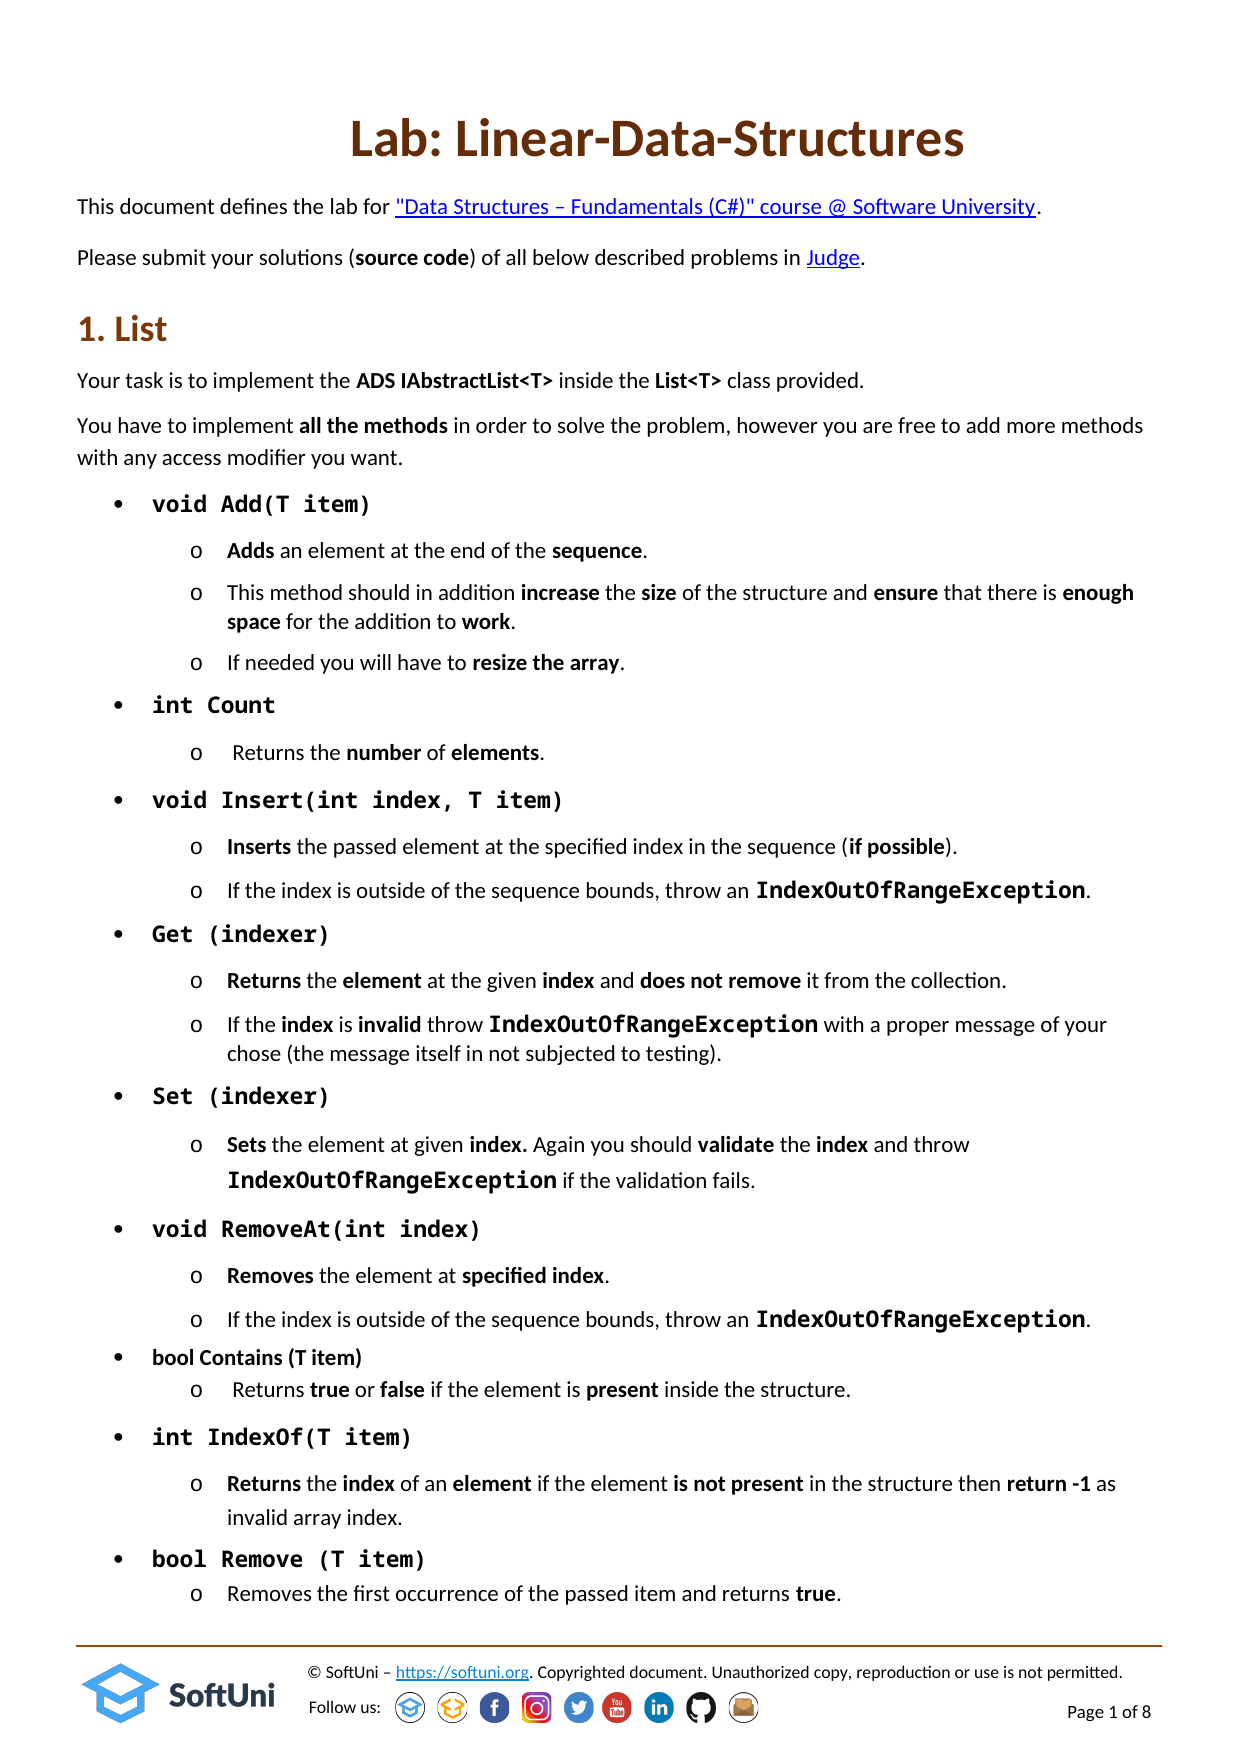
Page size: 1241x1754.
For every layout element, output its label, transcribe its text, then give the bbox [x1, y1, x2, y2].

picture [665, 1692, 674, 1701]
subtitle If the index is outside of the sequence bounds, throw an IndexOutOfRangeException. [189, 1303, 1163, 1334]
subtitle If the index is outside of the sequence bounds, throw an IndexOutOfRangeException. [189, 874, 1163, 905]
picture [665, 1714, 674, 1723]
text Please submit your solutions (source code) of all below described problems in Judge. [77, 243, 1163, 271]
subtitle void RemoveAt(int index) [114, 1213, 1163, 1244]
subtitle If needed you will have to resize the array. [189, 648, 1163, 677]
subtitle int Count [114, 689, 1163, 721]
picture [686, 1692, 716, 1723]
subtitle Returns the element at the given index and does not remove it from the collection. [189, 966, 1163, 996]
text Your task is to implement the ADS IAbstractList<T> inside the List<T> class provided. [77, 366, 1163, 394]
subtitle If the index is invalid throw IndexOutOfRangeException with a proper message of your chose (the message itself in not subjected to testing). [189, 1008, 1163, 1067]
list Lab: Linear-Data-Structures [152, 104, 1163, 170]
list Removes the first occurrence of the passed item and returns true. [189, 1579, 1163, 1608]
picture [644, 1714, 653, 1723]
picture [644, 1692, 653, 1701]
text You have to implement all the methods in order to solve the problem, however you are free to add more methods with any access modifier you want. [77, 411, 1163, 471]
subtitle Returns the number of elements. [189, 738, 1163, 767]
list Returns true or false if the element is present inside the structure. [189, 1375, 1163, 1404]
subtitle void Add(T item) [114, 488, 1163, 519]
subtitle Removes the element at specified index. [189, 1261, 1163, 1290]
picture [728, 1692, 759, 1723]
subtitle void Insert(int index, T item) [114, 784, 1163, 815]
picture [395, 1692, 425, 1723]
list bool Contains (T item) [114, 1343, 1163, 1371]
picture [564, 1692, 594, 1723]
subtitle int IndexOf(T item) [114, 1421, 1163, 1452]
picture [658, 1705, 667, 1714]
subtitle This method should in addition increase the size of the structure and ensure that there is enough space for the addition to work. [189, 578, 1163, 635]
picture [522, 1692, 552, 1723]
subtitle Inserts the passed element at the specified index in the sequence (if possible). [189, 832, 1163, 862]
picture [437, 1692, 468, 1723]
subtitle Returns the index of an element if the element is not present in the structure then return -1 as invalid array index. [189, 1469, 1163, 1531]
picture [602, 1692, 632, 1723]
picture [479, 1692, 510, 1723]
text This document defines the lab for "Data Structures – Fundamentals (C#)" course @ Software University. [77, 192, 1163, 220]
subtitle List [77, 305, 1163, 351]
subtitle Get (indexer) [114, 918, 1163, 949]
subtitle Adds an element at the end of the sequence. [189, 536, 1163, 566]
picture [75, 1658, 281, 1729]
subtitle Set (indexer) [114, 1080, 1163, 1111]
subtitle Sets the element at given index. Again you should validate the index and throw IndexOutOfRangeException if the validation fails. [189, 1128, 1163, 1196]
list bool Remove (T item) [114, 1543, 1163, 1574]
